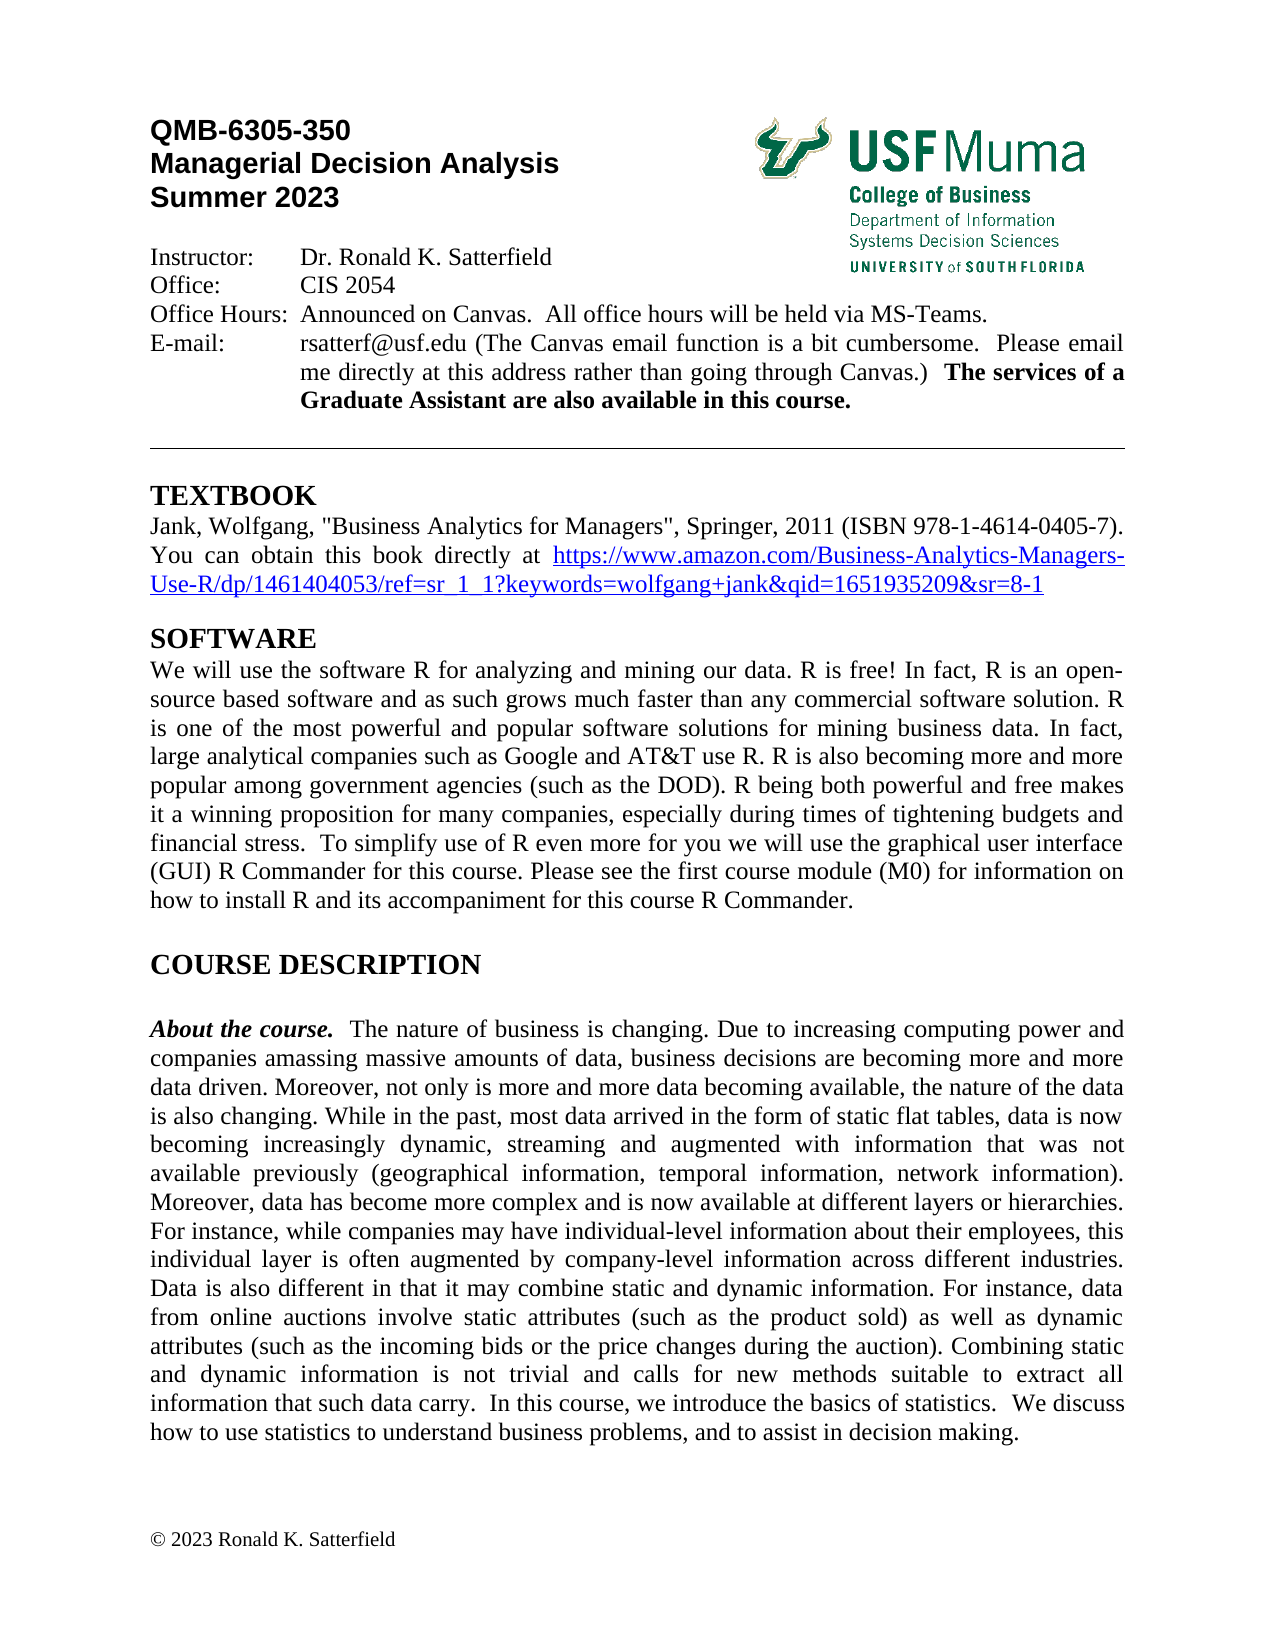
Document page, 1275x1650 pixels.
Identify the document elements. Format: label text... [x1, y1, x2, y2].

subtitle Office: CIS 2054 [150, 271, 1125, 299]
text Summer 2023 [150, 179, 1125, 213]
text QMB-6305-350 [150, 112, 1125, 146]
text COURSE DESCRIPTION [150, 947, 1125, 981]
subtitle Instructor: Dr. Ronald K. Satterfield [150, 242, 1125, 271]
subtitle We will use the software R for analyzing and mining our data. R is free! In fact, R is an open-source based software and as such grows much faster than any commercial software solution. R is one of the most powerful and popular software solutions for mining business data. In fact, large analytical companies such as Google and AT&T use R. R is also becoming more and more popular among government agencies (such as the DOD). R being both powerful and free makes it a winning proposition for many companies, especially during times of tightening budgets and financial stress. To simplify use of R even more for you we will use the graphical user interface (GUI) R Commander for this course. Please see the first course module (M0) for information on how to install R and its accompaniment for this course R Commander. [150, 655, 1125, 914]
subtitle TEXTBOOK [150, 478, 1125, 511]
text Managerial Decision Analysis [150, 146, 1125, 179]
text SOFTWARE [150, 622, 1125, 655]
subtitle E-mail: rsatterf@usf.edu (The Canvas email function is a bit cumbersome. Please email me directly at this address rather than going through Canvas.) The services of a Graduate Assistant are also available in this course. [150, 328, 1125, 414]
subtitle Jank, Wolfgang, "Business Analytics for Managers", Springer, 2011 (ISBN 978-1-4614-0405-7). You can obtain this book directly at https://www.amazon.com/Business-Analytics-Managers-Use-R/dp/1461404053/ref=sr_1_1?keywords=wolfgang+jank&qid=1651935209&sr=8-1 [150, 511, 1125, 597]
subtitle Office Hours: Announced on Canvas. All office hours will be held via MS-Teams. [150, 299, 1125, 328]
subtitle About the course. The nature of business is changing. Due to increasing computing power and companies amassing massive amounts of data, business decisions are becoming more and more data driven. Moreover, not only is more and more data becoming available, the nature of the data is also changing. While in the past, most data arrived in the form of static flat tables, data is now becoming increasingly dynamic, streaming and augmented with information that was not available previously (geographical information, temporal information, network information). Moreover, data has become more complex and is now available at different layers or hierarchies. For instance, while companies may have individual-level information about their employees, this individual layer is often augmented by company-level information across different industries. Data is also different in that it may combine static and dynamic information. For instance, data from online auctions involve static attributes (such as the product sold) as well as dynamic attributes (such as the incoming bids or the price changes during the auction). Combining static and dynamic information is not trivial and calls for new methods suitable to extract all information that such data carry. In this course, we introduce the basics of statistics. We discuss how to use statistics to understand business problems, and to assist in decision making. [150, 1014, 1125, 1446]
